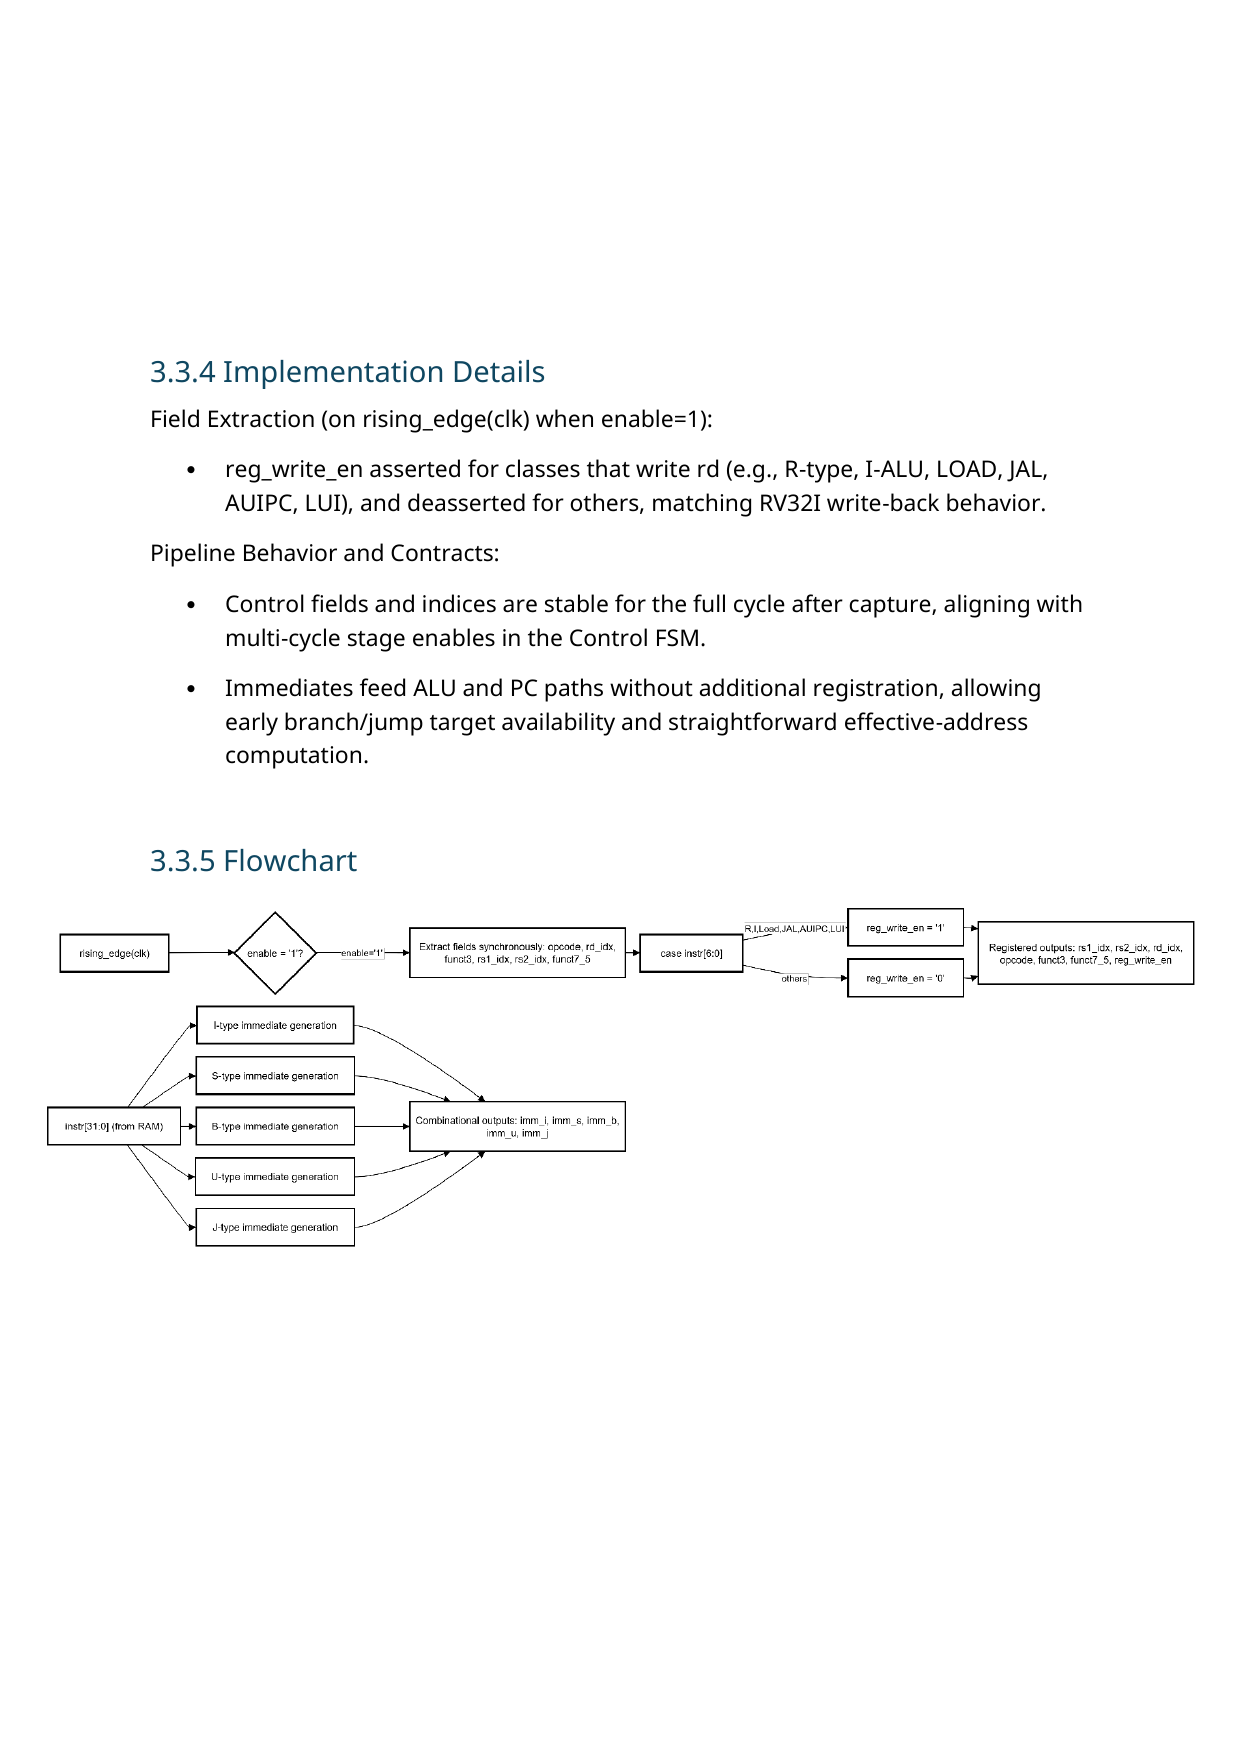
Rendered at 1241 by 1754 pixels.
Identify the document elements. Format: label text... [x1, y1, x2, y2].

list Immediates feed ALU and PC paths without additional registration, allowing early branch/jump target availability and straightforward effective-address computation. [187, 672, 1090, 771]
list Control fields and indices are stable for the full cycle after capture, aligning with multi-cycle stage enables in the Control FSM. [187, 588, 1090, 653]
text Field Extraction (on rising_edge(clk) when enable=1): [150, 403, 1090, 434]
subtitle 3.3.5 Flowchart [150, 840, 1090, 880]
subtitle 3.3.4 Implementation Details [150, 352, 1090, 391]
list reg_write_en asserted for classes that write rd (e.g., R-type, I-ALU, LOAD, JAL, AUIPC, LUI), and deasserted for others, matching RV32I write-back behavior. [187, 453, 1090, 518]
picture [38, 900, 1202, 1254]
text Pipeline Behavior and Contracts: [150, 537, 1090, 569]
